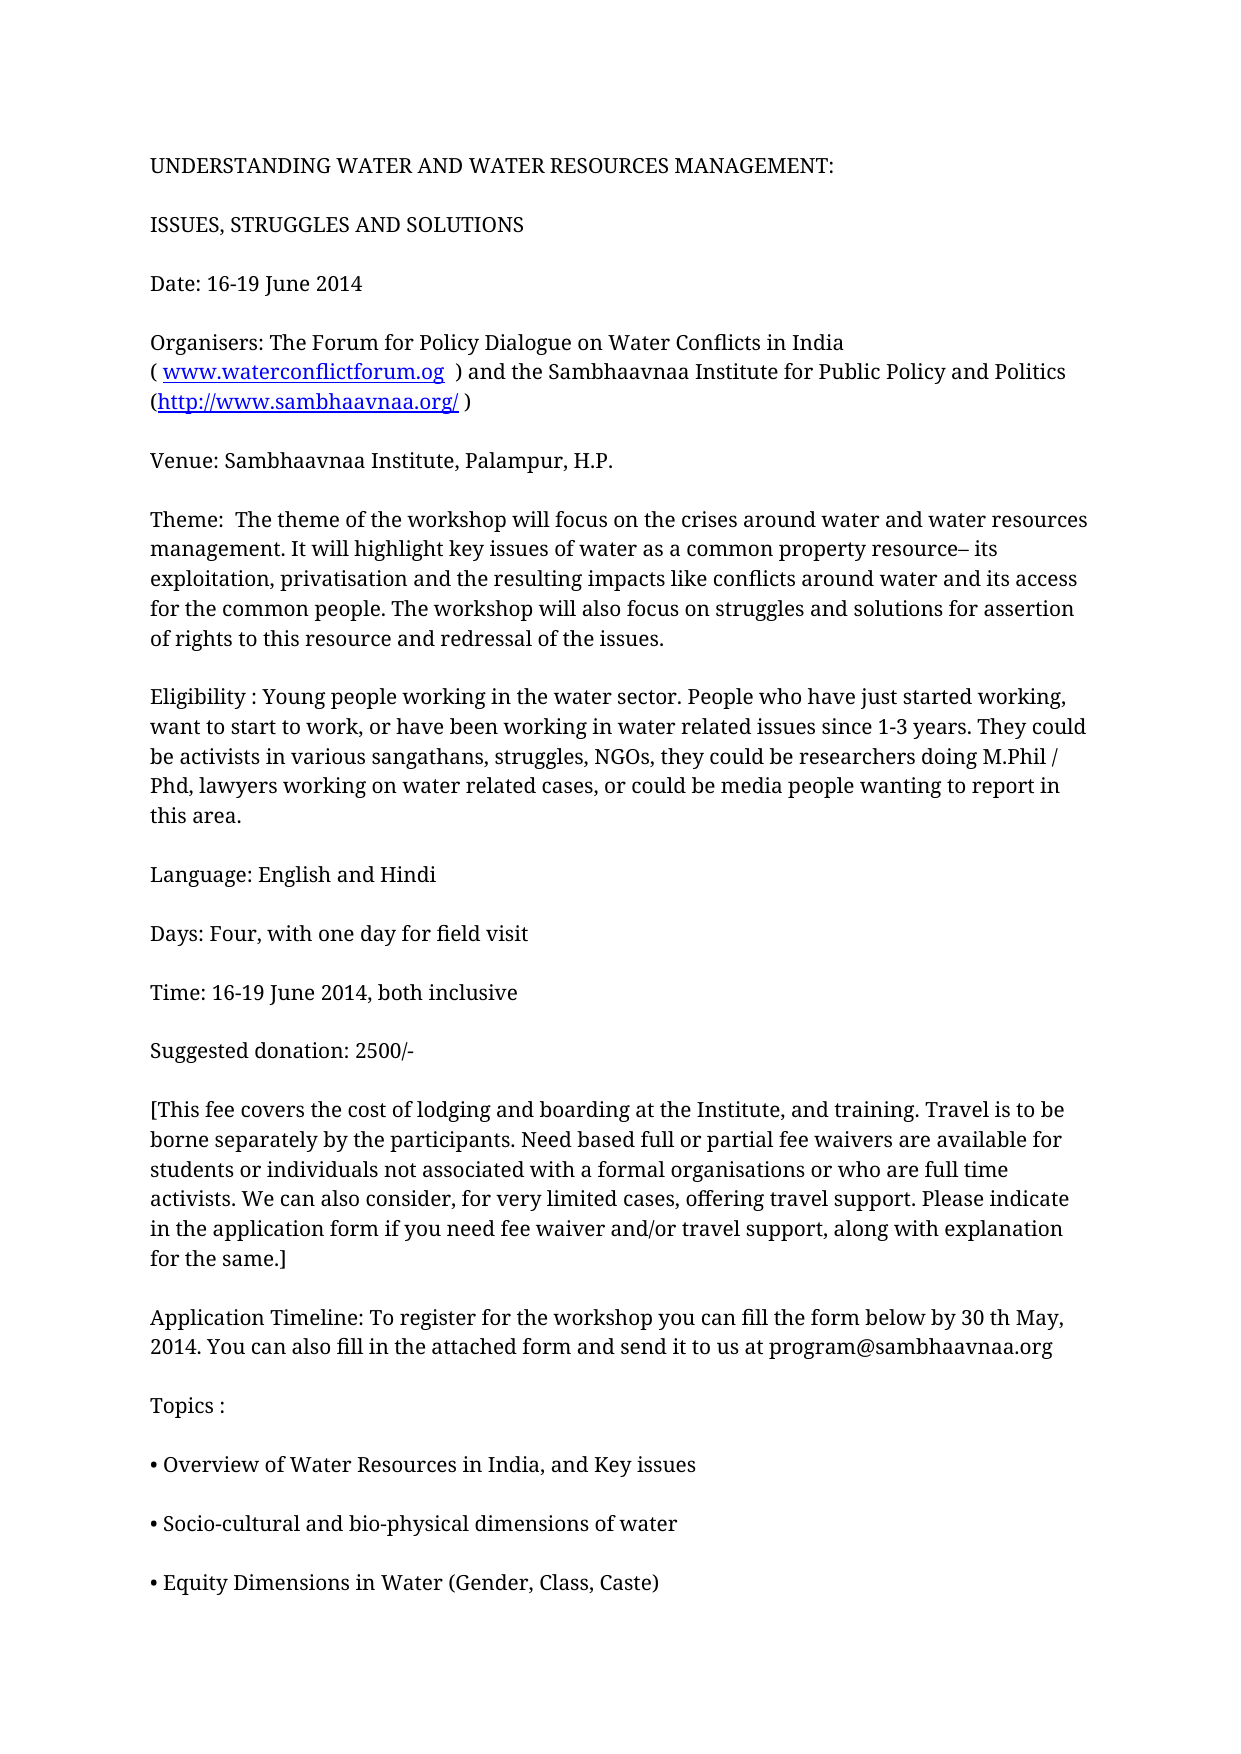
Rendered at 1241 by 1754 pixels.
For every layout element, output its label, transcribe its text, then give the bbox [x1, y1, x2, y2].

text • Overview of Water Resources in India, and Key issues [150, 1449, 1090, 1479]
text Eligibility : Young people working in the water sector. People who have just started working, want to start to work, or have been working in water related issues since 1-3 years. They could be activists in various sangathans, struggles, NGOs, they could be researchers doing M.Phil / Phd, lawyers working on water related cases, or could be media people wanting to report in this area. [150, 681, 1090, 830]
text • Equity Dimensions in Water (Gender, Class, Caste) [150, 1567, 1090, 1596]
text Organisers: The Forum for Policy Dialogue on Water Conflicts in India ( www.waterconflictforum.og ) and the Sambhaavnaa Institute for Public Policy and Politics (http://www.sambhaavnaa.org/ ) [150, 327, 1090, 416]
text ISSUES, STRUGGLES AND SOLUTIONS [150, 209, 1090, 238]
text Suggested donation: 2500/- [150, 1035, 1090, 1065]
text Venue: Sambhaavnaa Institute, Palampur, H.P. [150, 445, 1090, 474]
text UNDERSTANDING WATER AND WATER RESOURCES MANAGEMENT: [150, 150, 1090, 180]
text • Socio-cultural and bio-physical dimensions of water [150, 1508, 1090, 1537]
text Language: English and Hindi [150, 859, 1090, 888]
text Date: 16-19 June 2014 [150, 268, 1090, 297]
text [This fee covers the cost of lodging and boarding at the Institute, and training. Travel is to be borne separately by the participants. Need based full or partial fee waivers are available for students or individuals not associated with a formal organisations or who are full time activists. We can also consider, for very limited cases, offering travel support. Please indicate in the application form if you need fee waiver and/or travel support, along with explanation for the same.] [150, 1094, 1090, 1272]
text Theme: The theme of the workshop will focus on the crises around water and water resources management. It will highlight key issues of water as a common property resource– its exploitation, privatisation and the resulting impacts like conflicts around water and its access for the common people. The workshop will also focus on struggles and solutions for assertion of rights to this resource and redressal of the issues. [150, 504, 1090, 652]
text Time: 16-19 June 2014, both inclusive [150, 977, 1090, 1006]
text Topics : [150, 1390, 1090, 1420]
text Application Timeline: To register for the workshop you can fill the form below by 30 th May, 2014. You can also fill in the attached form and send it to us at program@sambhaavnaa.org [150, 1302, 1090, 1361]
text Days: Four, with one day for field visit [150, 918, 1090, 947]
